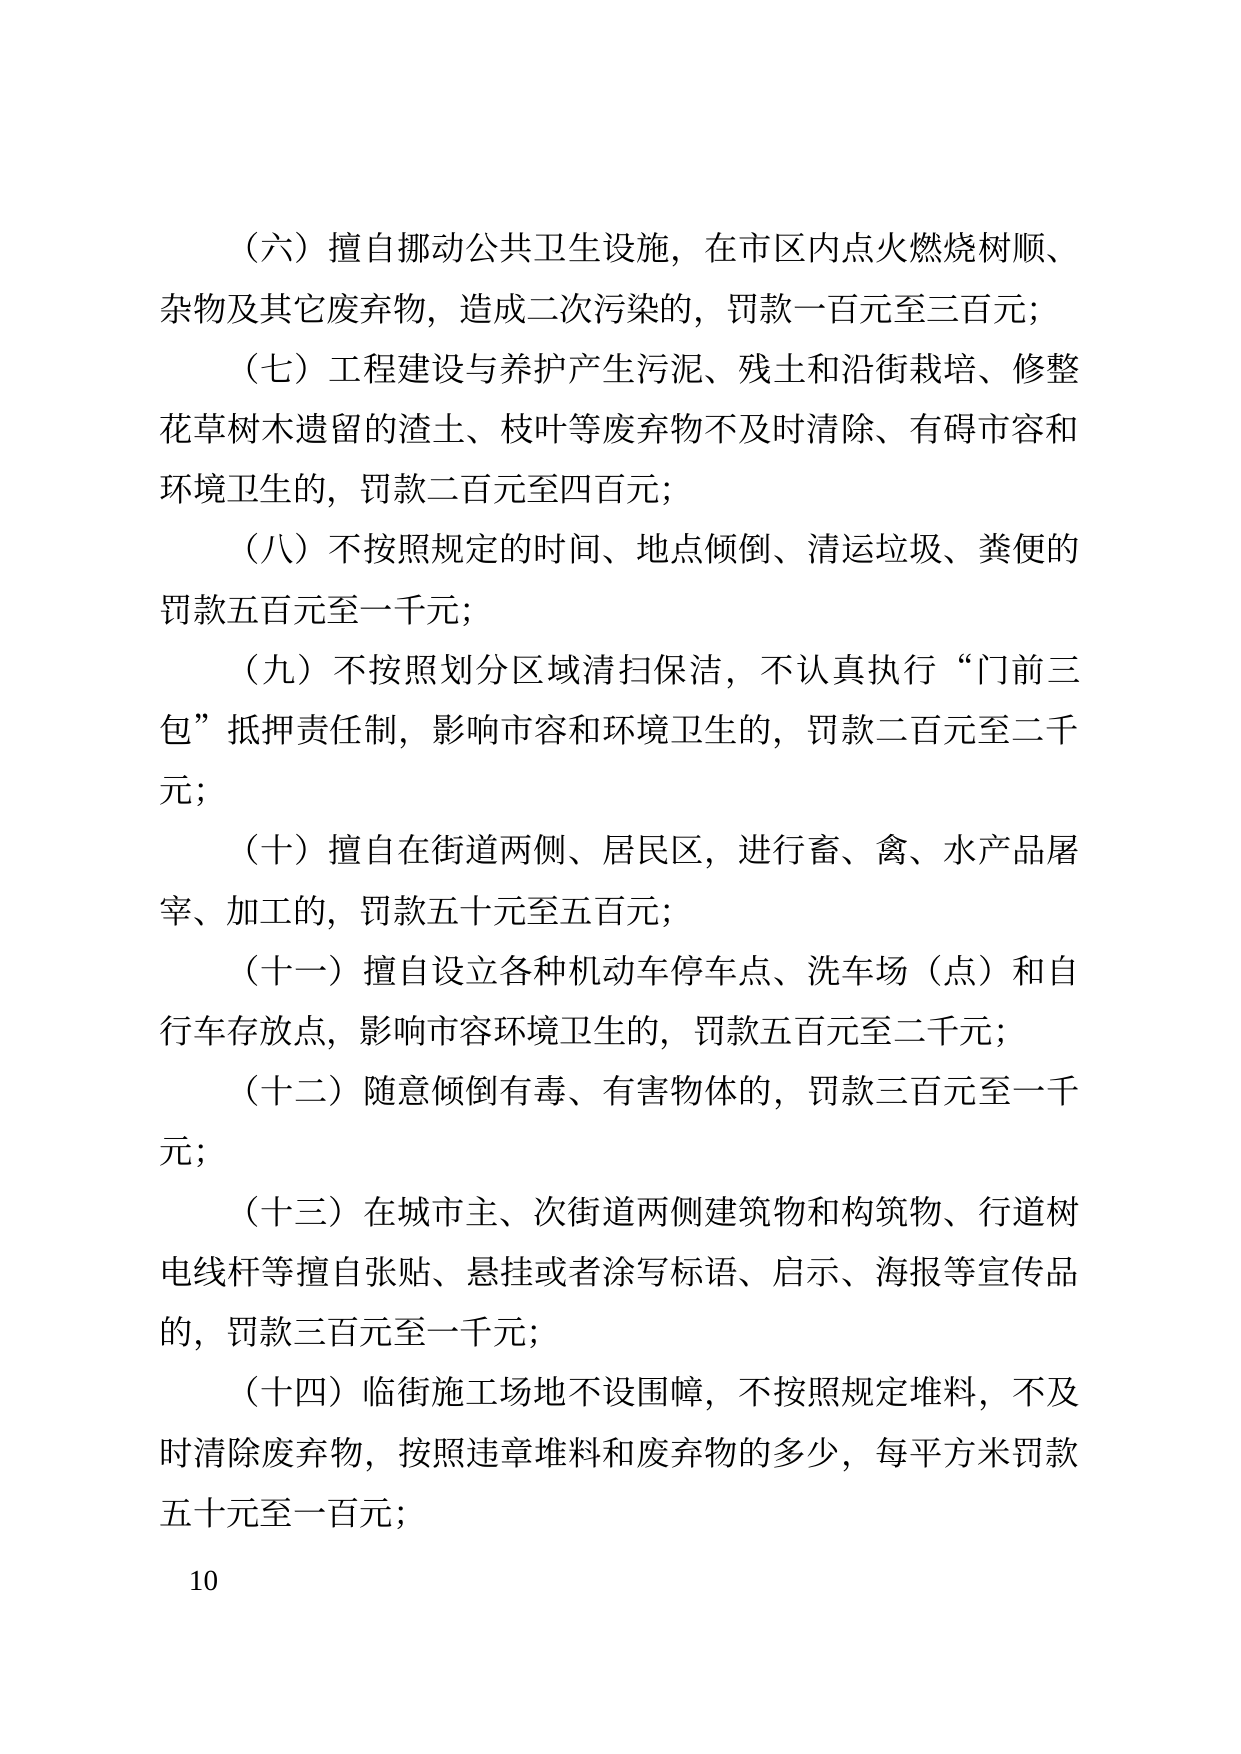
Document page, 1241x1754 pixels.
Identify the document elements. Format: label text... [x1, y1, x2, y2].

text （八）不按照规定的时间、地点倾倒、清运垃圾、粪便的，罚款五百元至一千元； [159, 514, 1081, 634]
text （七）工程建设与养护产生污泥、残土和沿街栽培、修整花草树木遗留的渣土、枝叶等废弃物不及时清除、有碍市容和环境卫生的，罚款二百元至四百元； [159, 333, 1081, 514]
text （十二）随意倾倒有毒、有害物体的，罚款三百元至一千元； [159, 1056, 1081, 1176]
text （十四）临街施工场地不设围幛，不按照规定堆料，不及时清除废弃物，按照违章堆料和废弃物的多少，每平方米罚款五十元至一百元； [159, 1357, 1081, 1537]
text （十三）在城市主、次街道两侧建筑物和构筑物、行道树、电线杆等擅自张贴、悬挂或者涂写标语、启示、海报等宣传品的，罚款三百元至一千元； [159, 1176, 1081, 1357]
text （十一）擅自设立各种机动车停车点、洗车场（点）和自行车存放点，影响市容环境卫生的，罚款五百元至二千元； [159, 935, 1081, 1056]
text （六）擅自挪动公共卫生设施，在市区内点火燃烧树顺、杂物及其它废弃物，造成二次污染的，罚款一百元至三百元； [159, 213, 1081, 333]
text （九）不按照划分区域清扫保洁，不认真执行“门前三包”抵押责任制，影响市容和环境卫生的，罚款二百元至二千元； [159, 634, 1081, 815]
text （十）擅自在街道两侧、居民区，进行畜、禽、水产品屠宰、加工的，罚款五十元至五百元； [159, 815, 1081, 935]
